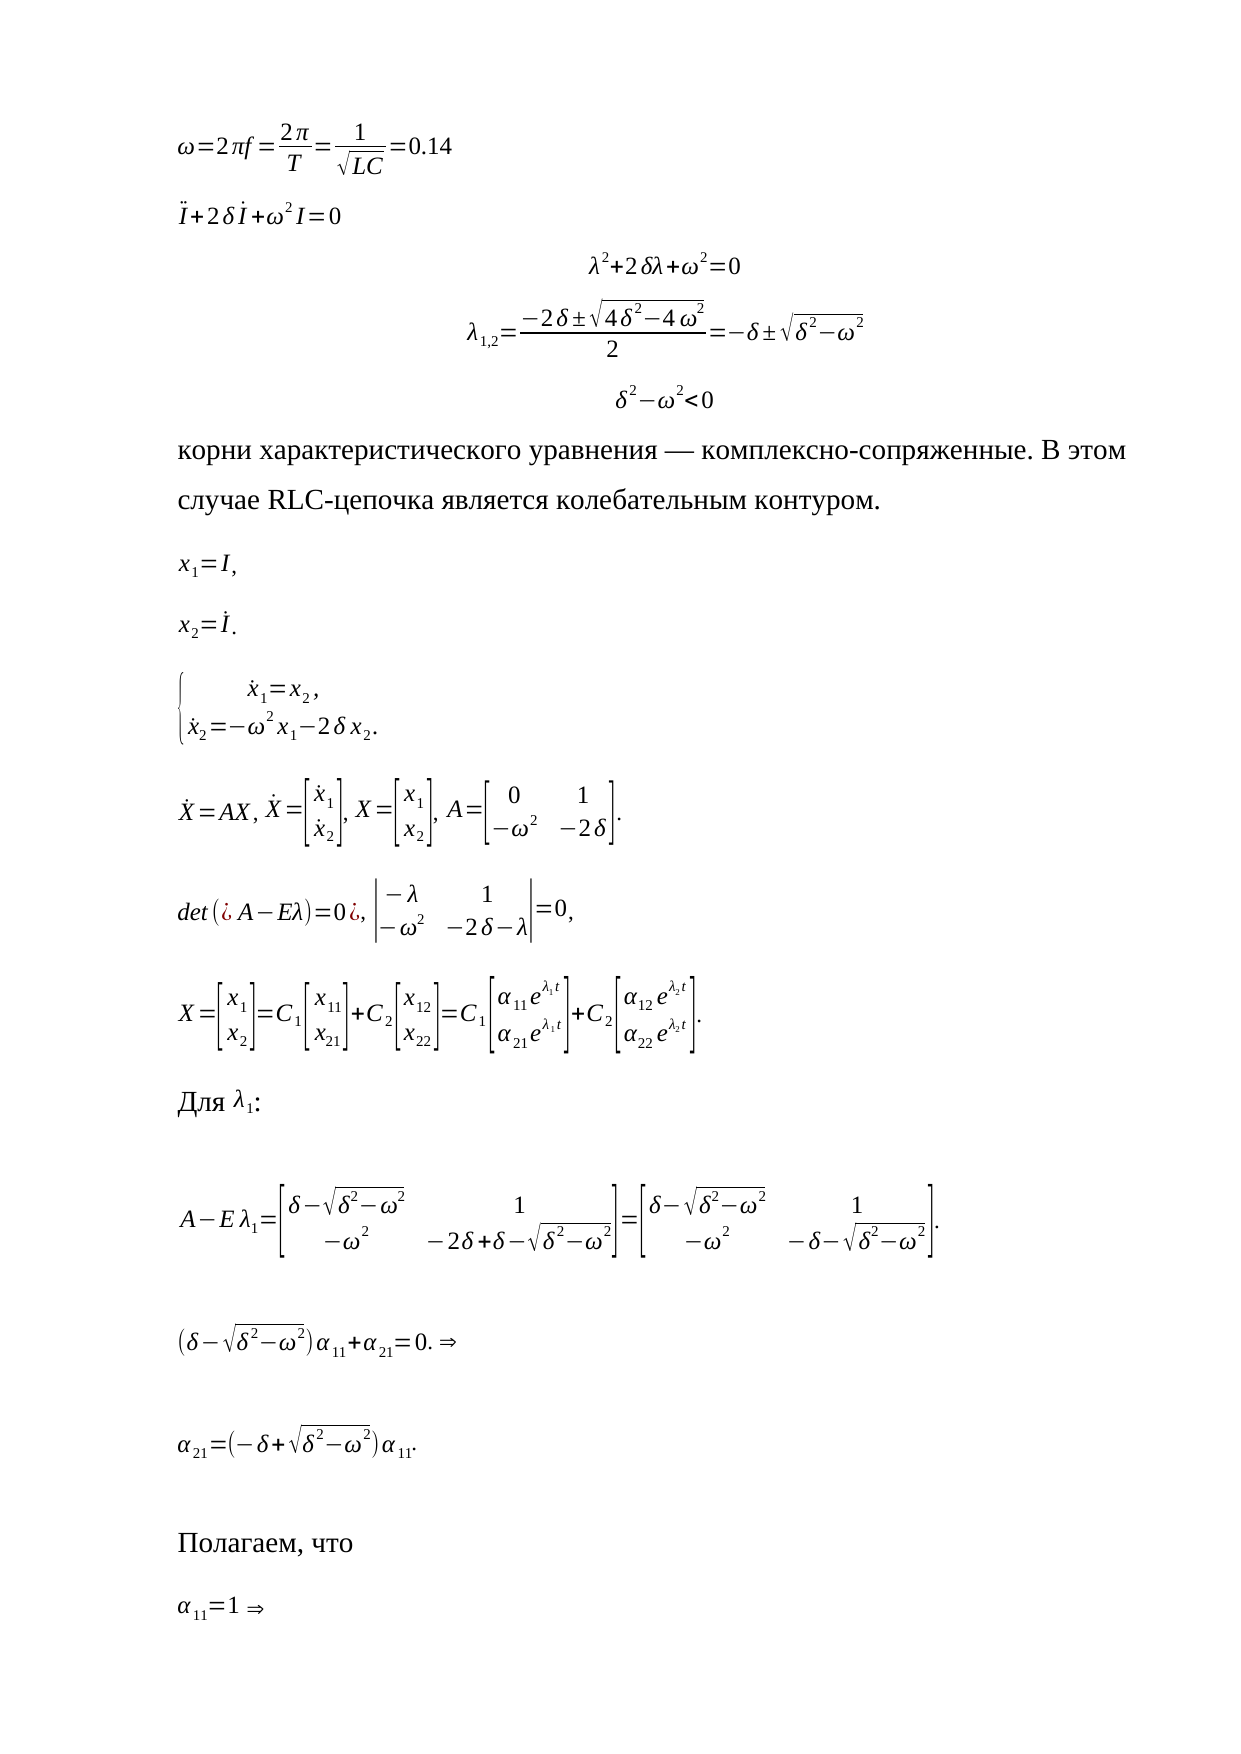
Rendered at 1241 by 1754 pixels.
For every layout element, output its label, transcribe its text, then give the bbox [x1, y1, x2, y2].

text . [177, 1424, 1152, 1461]
text . [177, 1182, 1152, 1259]
text корни характеристического уравнения — комплексно-сопряженные. В этом случае RLC-цепочка является колебательным контуром. [177, 432, 1152, 516]
text . [177, 610, 1152, 642]
text . [177, 1322, 1152, 1360]
text , , [177, 878, 1152, 945]
text . [177, 974, 1152, 1054]
text Полагаем, что [177, 1525, 1152, 1558]
text Для : [177, 1084, 1152, 1118]
text , [177, 549, 1152, 581]
text , , , . [177, 777, 1152, 848]
